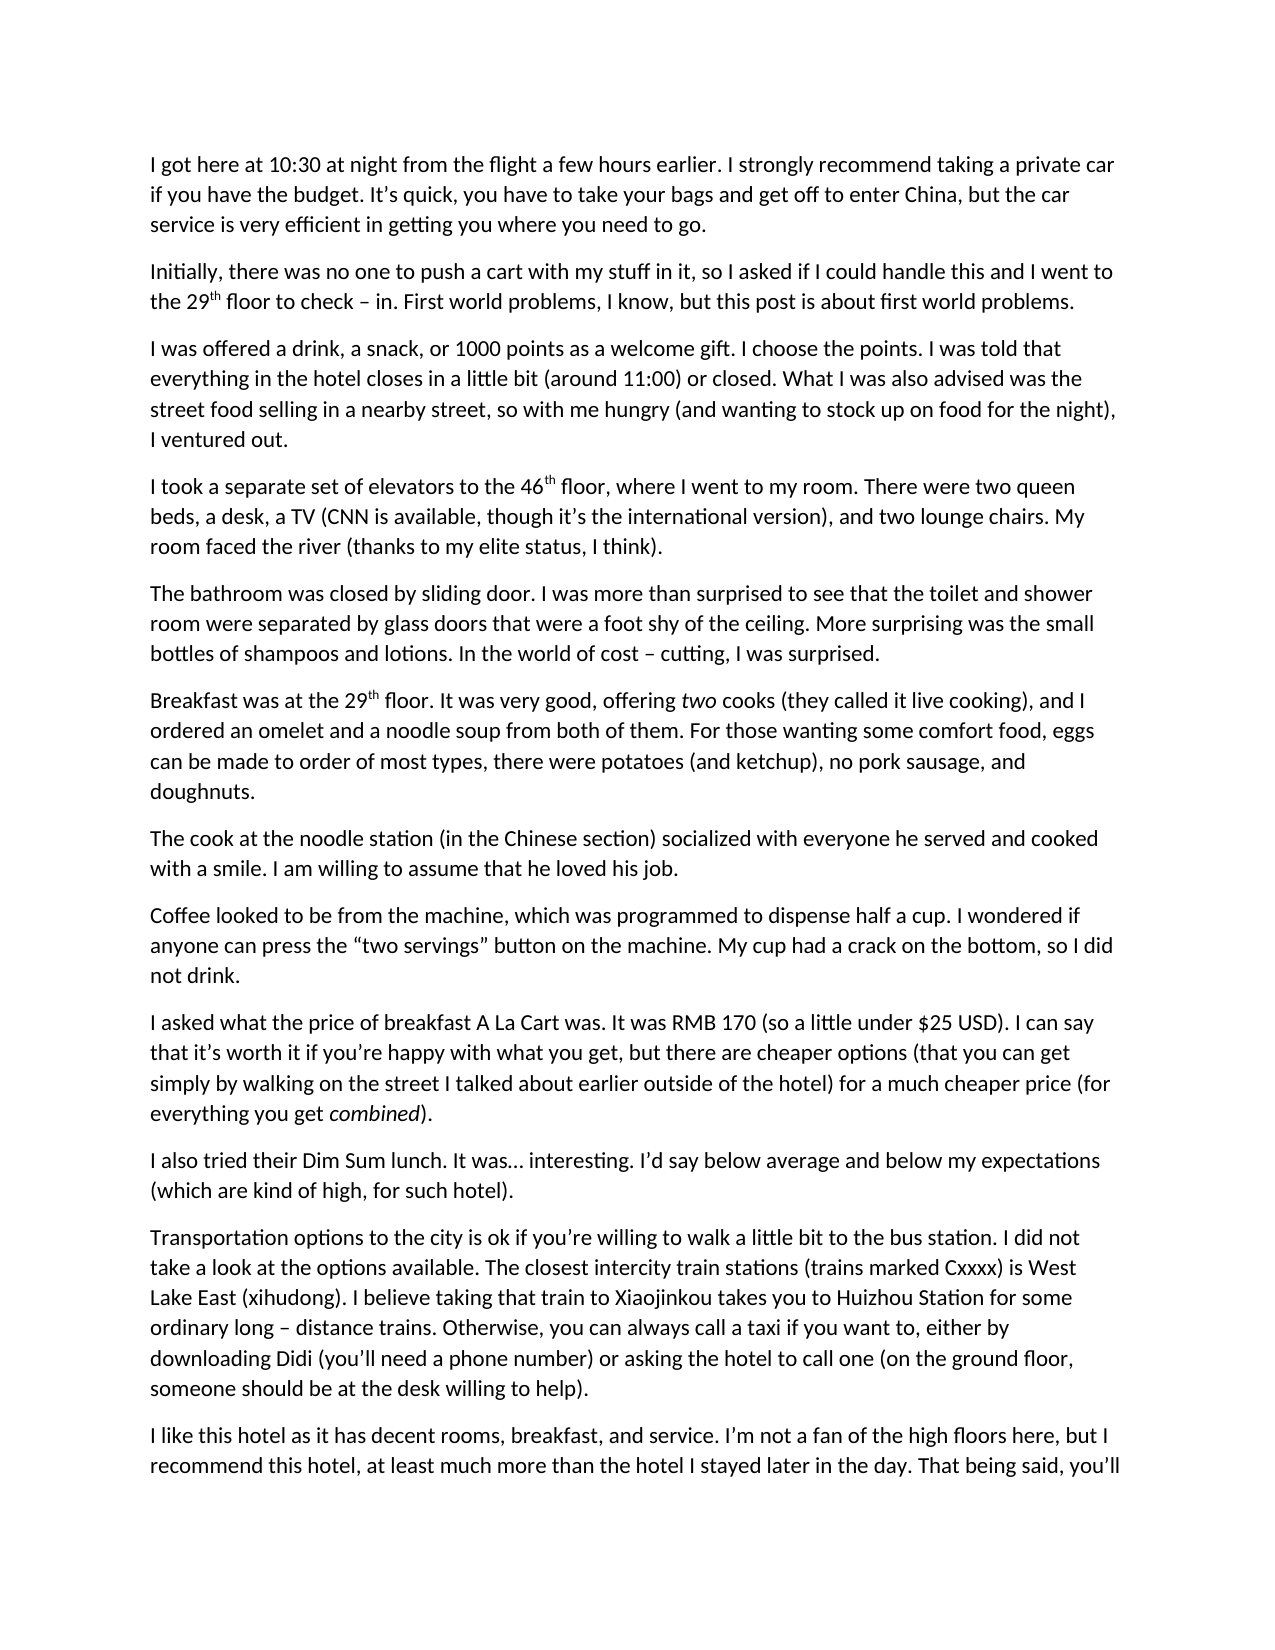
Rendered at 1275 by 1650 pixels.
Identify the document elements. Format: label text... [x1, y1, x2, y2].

text Transportation options to the city is ok if you’re willing to walk a little bit to the bus station. I did not take a look at the options available. The closest intercity train stations (trains marked Cxxxx) is West Lake East (xihudong). I believe taking that train to Xiaojinkou takes you to Huizhou Station for some ordinary long – distance trains. Otherwise, you can always call a taxi if you want to, either by downloading Didi (you’ll need a phone number) or asking the hotel to call one (on the ground floor, someone should be at the desk willing to help). [150, 1223, 1125, 1402]
text Coffee looked to be from the machine, which was programmed to dispense half a cup. I wondered if anyone can press the “two servings” button on the machine. My cup had a crack on the bottom, so I did not drink. [150, 901, 1125, 989]
text The cook at the noodle station (in the Chinese section) socialized with everyone he served and cooked with a smile. I am willing to assume that he loved his job. [150, 824, 1125, 882]
text I got here at 10:30 at night from the flight a few hours earlier. I strongly recommend taking a private car if you have the budget. It’s quick, you have to take your bags and get off to enter China, but the car service is very efficient in getting you where you need to go. [150, 150, 1125, 238]
text The bathroom was closed by sliding door. I was more than surprised to see that the toilet and shower room were separated by glass doors that were a foot shy of the ceiling. More surprising was the small bottles of shampoos and lotions. In the world of cost – cutting, I was surprised. [150, 579, 1125, 668]
text I was offered a drink, a snack, or 1000 points as a welcome gift. I choose the points. I was told that everything in the hotel closes in a little bit (around 11:00) or closed. What I was also advised was the street food selling in a nearby street, so with me hungry (and wanting to stock up on food for the night), I ventured out. [150, 334, 1125, 453]
text I also tried their Dim Sum lunch. It was… interesting. I’d say below average and below my expectations (which are kind of high, for such hotel). [150, 1146, 1125, 1204]
text I took a separate set of elevators to the 46th floor, where I went to my room. There were two queen beds, a desk, a TV (CNN is available, though it’s the international version), and two lounge chairs. My room faced the river (thanks to my elite status, I think). [150, 472, 1125, 560]
text I asked what the price of breakfast A La Cart was. It was RMB 170 (so a little under $25 USD). I can say that it’s worth it if you’re happy with what you get, but there are cheaper options (that you can get simply by walking on the street I talked about earlier outside of the hotel) for a much cheaper price (for everything you get combined). [150, 1008, 1125, 1127]
text Initially, there was no one to push a cart with my stuff in it, so I asked if I could handle this and I went to the 29th floor to check – in. First world problems, I know, but this post is about first world problems. [150, 257, 1125, 316]
text Breakfast was at the 29th floor. It was very good, offering two cooks (they called it live cooking), and I ordered an omelet and a noodle soup from both of them. For those wanting some comfort food, eggs can be made to order of most types, there were potatoes (and ketchup), no pork sausage, and doughnuts. [150, 686, 1125, 805]
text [150, 1421, 1125, 1479]
